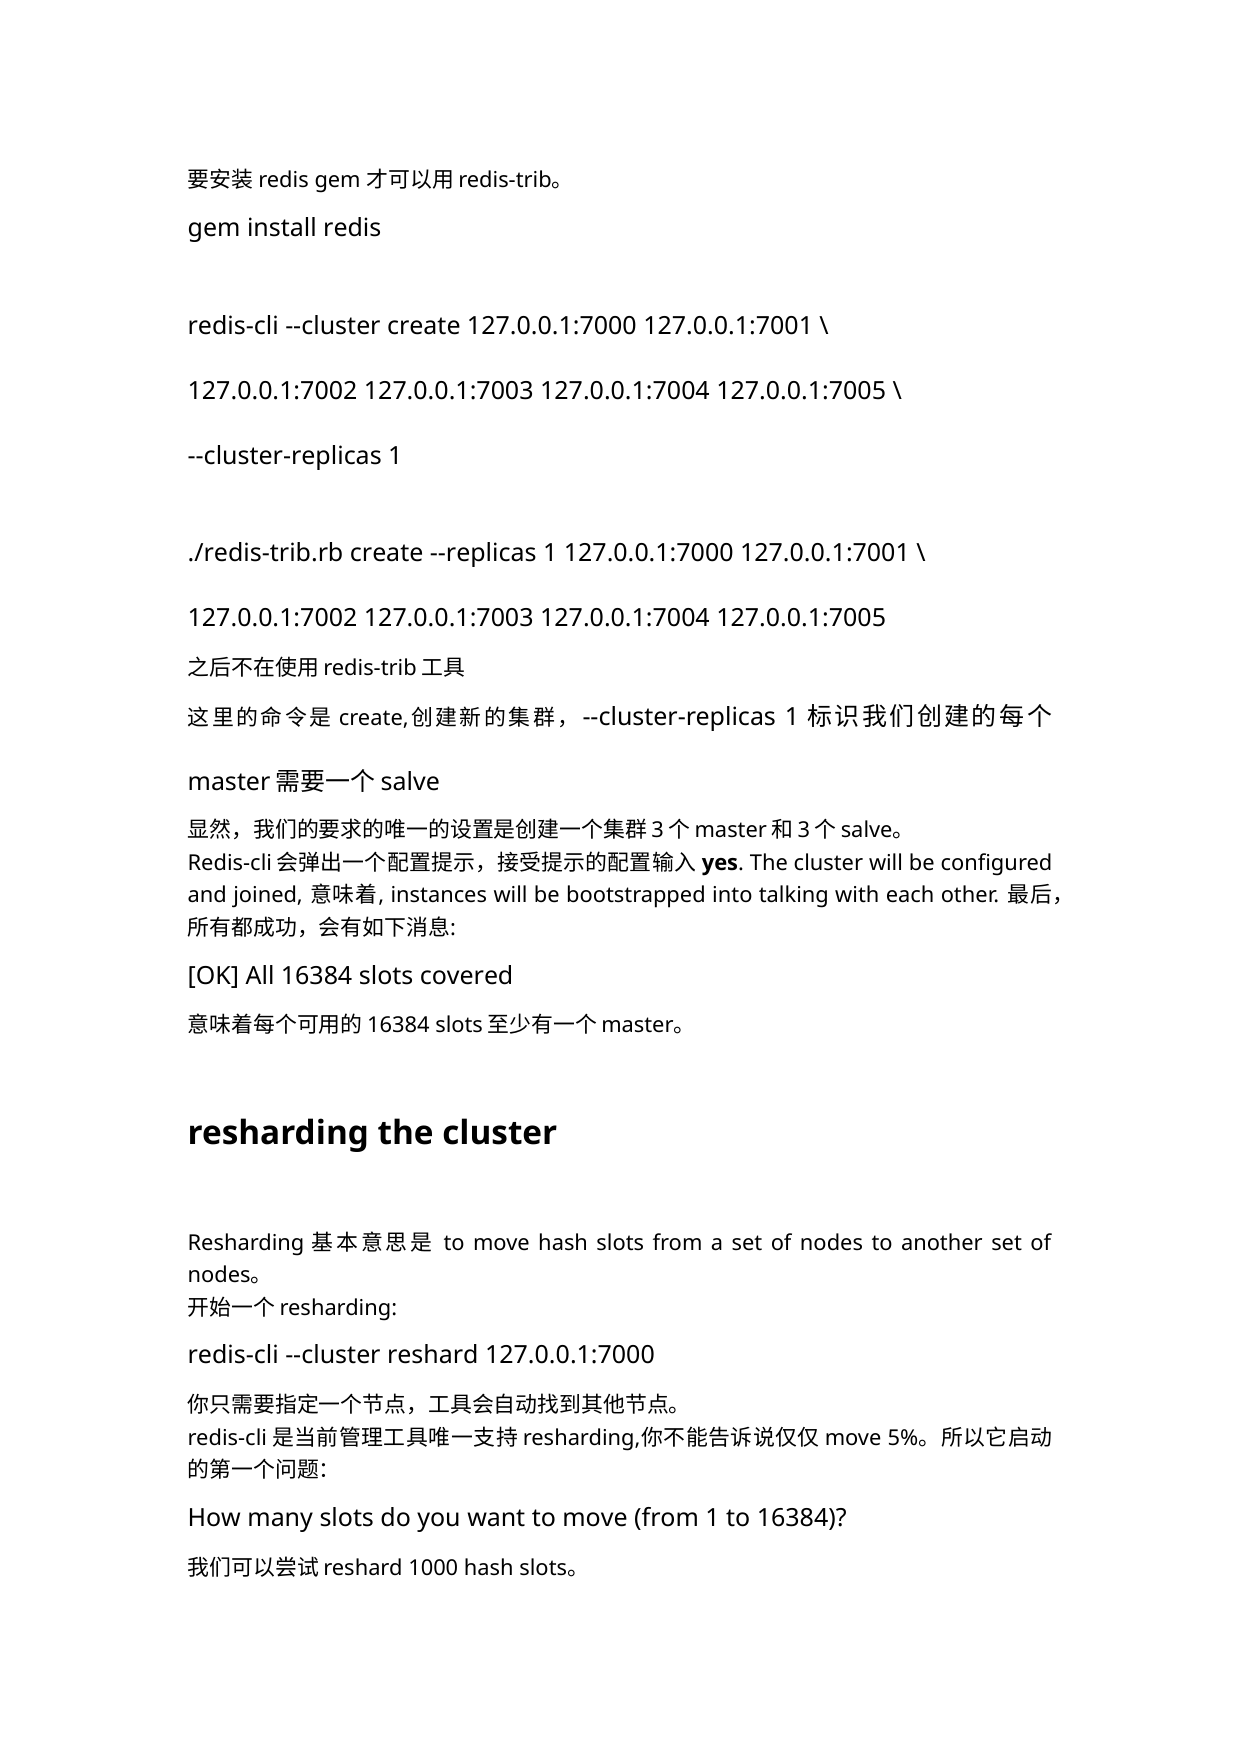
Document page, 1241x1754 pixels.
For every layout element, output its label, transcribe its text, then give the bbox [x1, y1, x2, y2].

text 开始一个resharding: [187, 1289, 1053, 1322]
text redis-cli是当前管理工具唯一支持resharding,你不能告诉说仅仅move 5%。所以它启动的第一个问题： [187, 1419, 1053, 1484]
text 这里的命令是create,创建新的集群，--cluster-replicas 1标识我们创建的每个master需要一个salve [187, 682, 1053, 812]
text 127.0.0.1:7002 127.0.0.1:7003 127.0.0.1:7004 127.0.0.1:7005 \ [187, 357, 1053, 422]
text 之后不在使用redis-trib工具 [187, 649, 1053, 682]
text 127.0.0.1:7002 127.0.0.1:7003 127.0.0.1:7004 127.0.0.1:7005 [187, 584, 1053, 649]
text 你只需要指定一个节点，工具会自动找到其他节点。 [187, 1387, 1053, 1419]
text Redis-cli会弹出一个配置提示，接受提示的配置输入yes. The cluster will be configured and joined, 意味着, instances will be bootstrapped into talking with each other. 最后，所有都成功，会有如下消息: [187, 844, 1053, 942]
text [OK] All 16384 slots covered [187, 942, 1053, 1007]
text redis-cli --cluster reshard 127.0.0.1:7000 [187, 1322, 1053, 1387]
text 我们可以尝试reshard 1000 hash slots。 [187, 1549, 1053, 1582]
text 显然，我们的要求的唯一的设置是创建一个集群3个master和3个salve。 [187, 812, 1053, 844]
subtitle resharding the cluster [187, 1099, 1053, 1164]
text --cluster-replicas 1 [187, 422, 1053, 487]
text redis-cli --cluster create 127.0.0.1:7000 127.0.0.1:7001 \ [187, 292, 1053, 357]
text gem install redis [187, 194, 1053, 259]
text Resharding基本意思是 to move hash slots from a set of nodes to another set of nodes。 [187, 1224, 1053, 1289]
text How many slots do you want to move (from 1 to 16384)? [187, 1484, 1053, 1549]
text 意味着每个可用的16384 slots至少有一个master。 [187, 1007, 1053, 1039]
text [187, 162, 1053, 194]
text ./redis-trib.rb create --replicas 1 127.0.0.1:7000 127.0.0.1:7001 \ [187, 519, 1053, 584]
